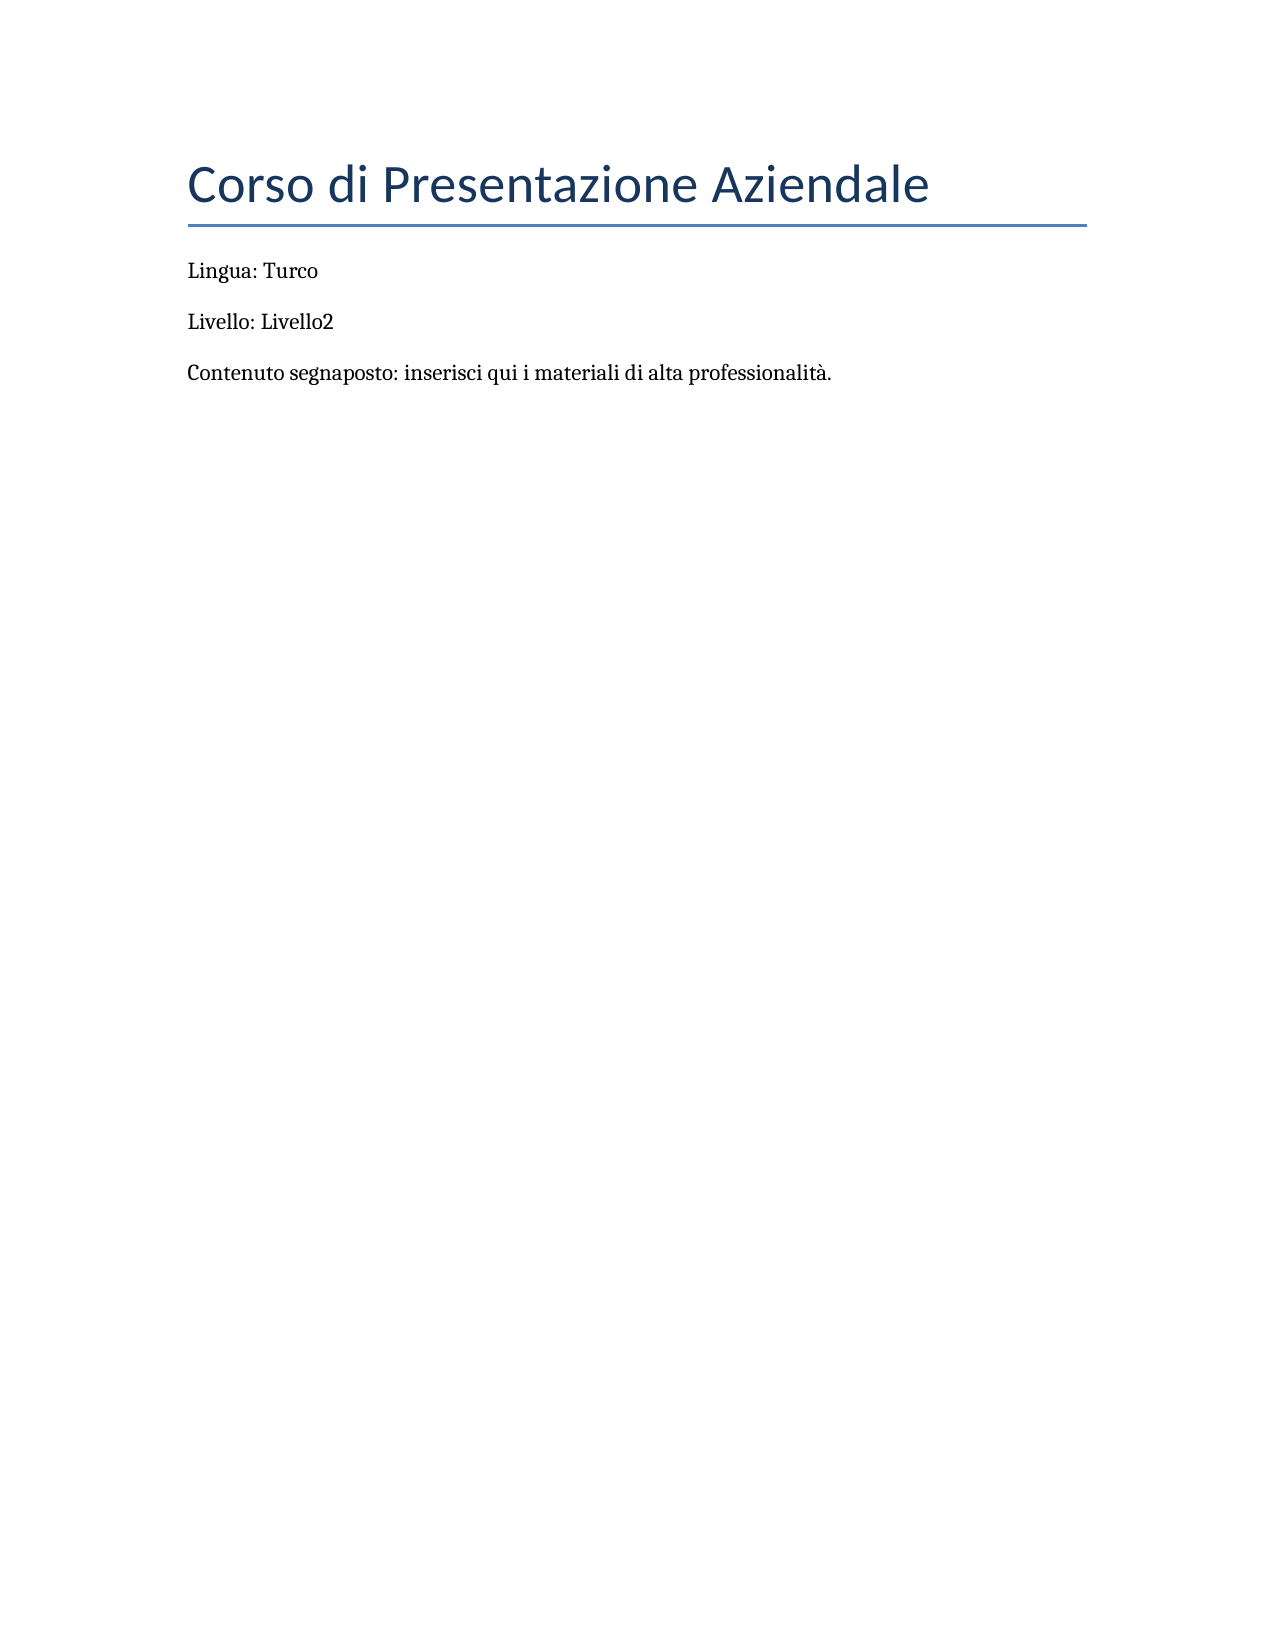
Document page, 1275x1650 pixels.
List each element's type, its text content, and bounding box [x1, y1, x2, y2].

text Lingua: Turco [187, 258, 1087, 284]
text Livello: Livello2 [187, 309, 1087, 335]
title Corso di Presentazione Aziendale [187, 150, 1087, 227]
text Contenuto segnaposto: inserisci qui i materiali di alta professionalità. [187, 360, 1087, 386]
